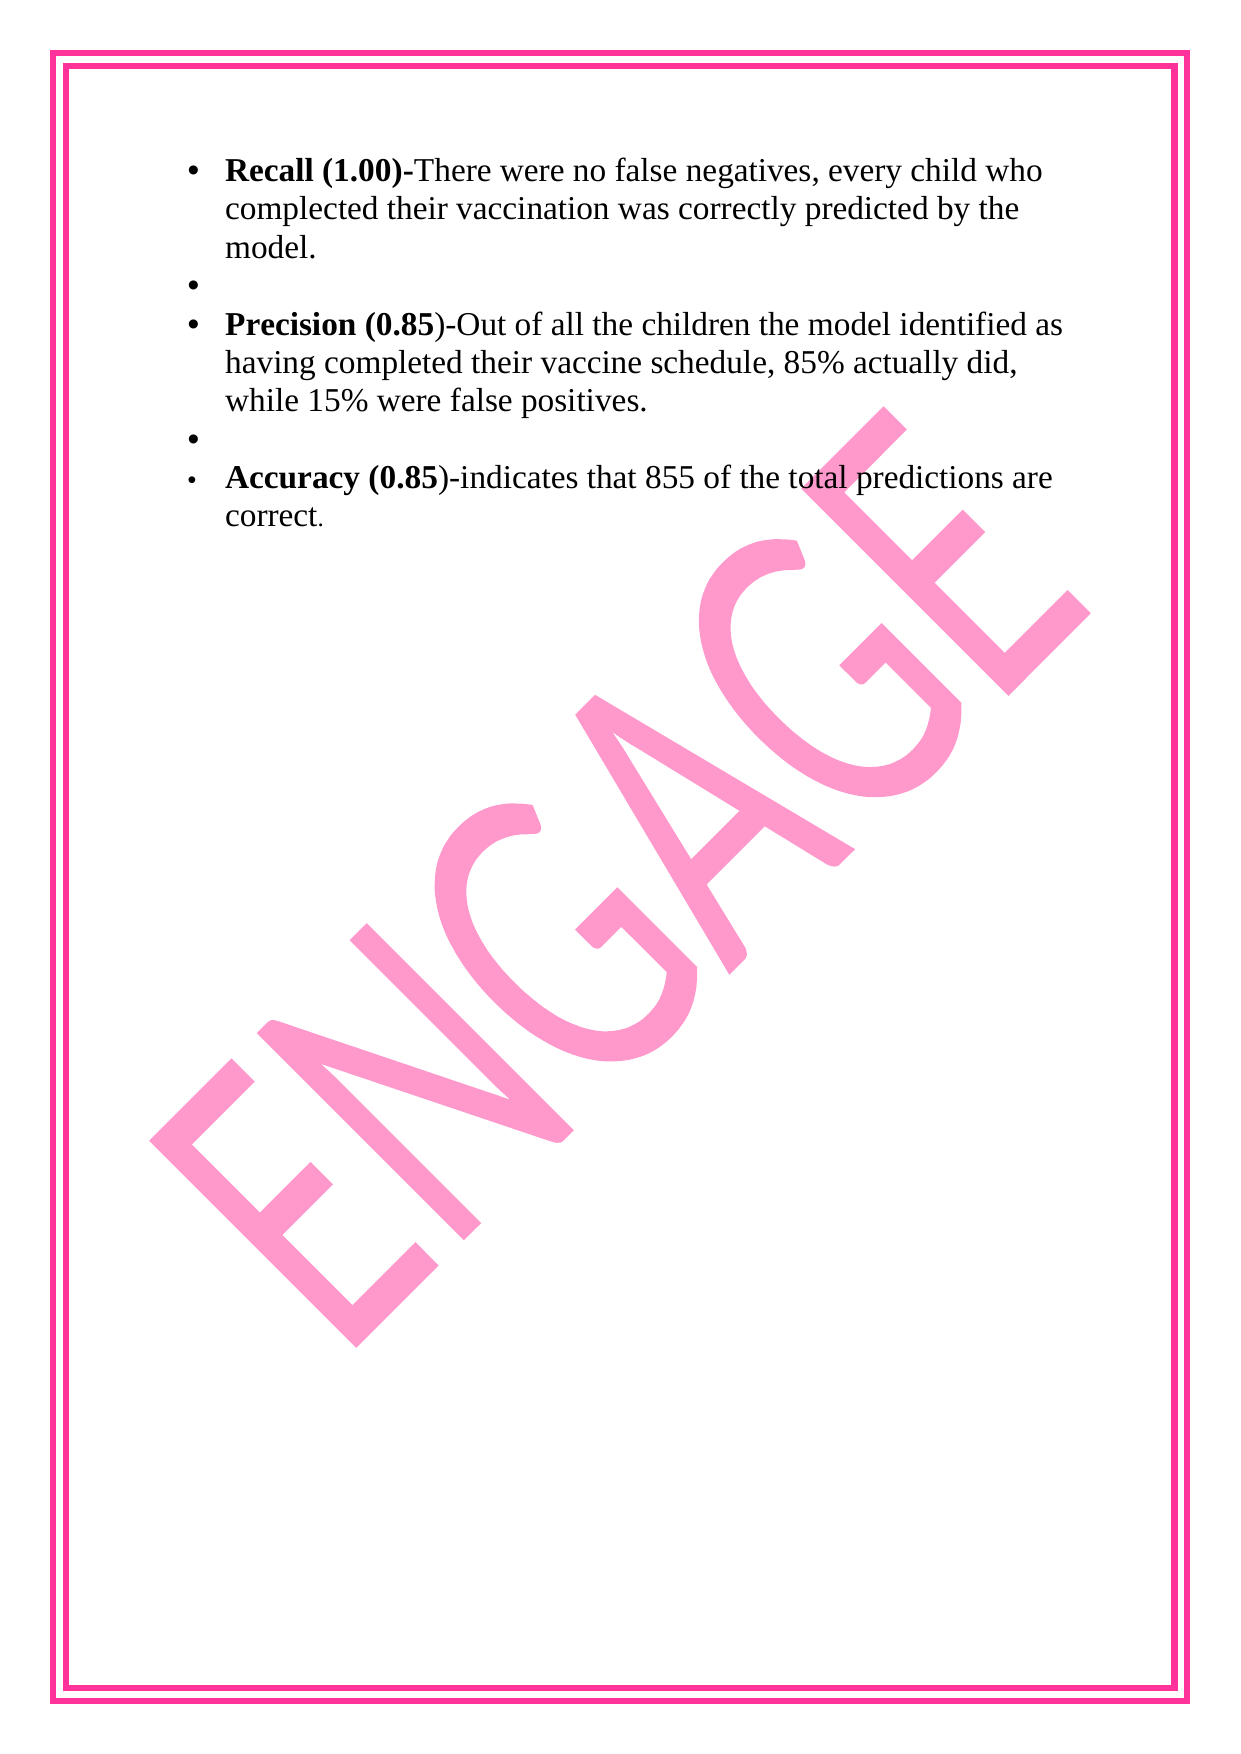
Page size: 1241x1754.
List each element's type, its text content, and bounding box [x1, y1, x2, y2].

list Precision (0.85)-Out of all the children the model identified as having completed their vaccine schedule, 85% actually did, while 15% were false positives. [187, 304, 1090, 419]
list Recall (1.00)-There were no false negatives, every child who complected their vaccination was correctly predicted by the model. [187, 150, 1090, 265]
list Accuracy (0.85)-indicates that 855 of the total predictions are correct. [187, 457, 1090, 534]
